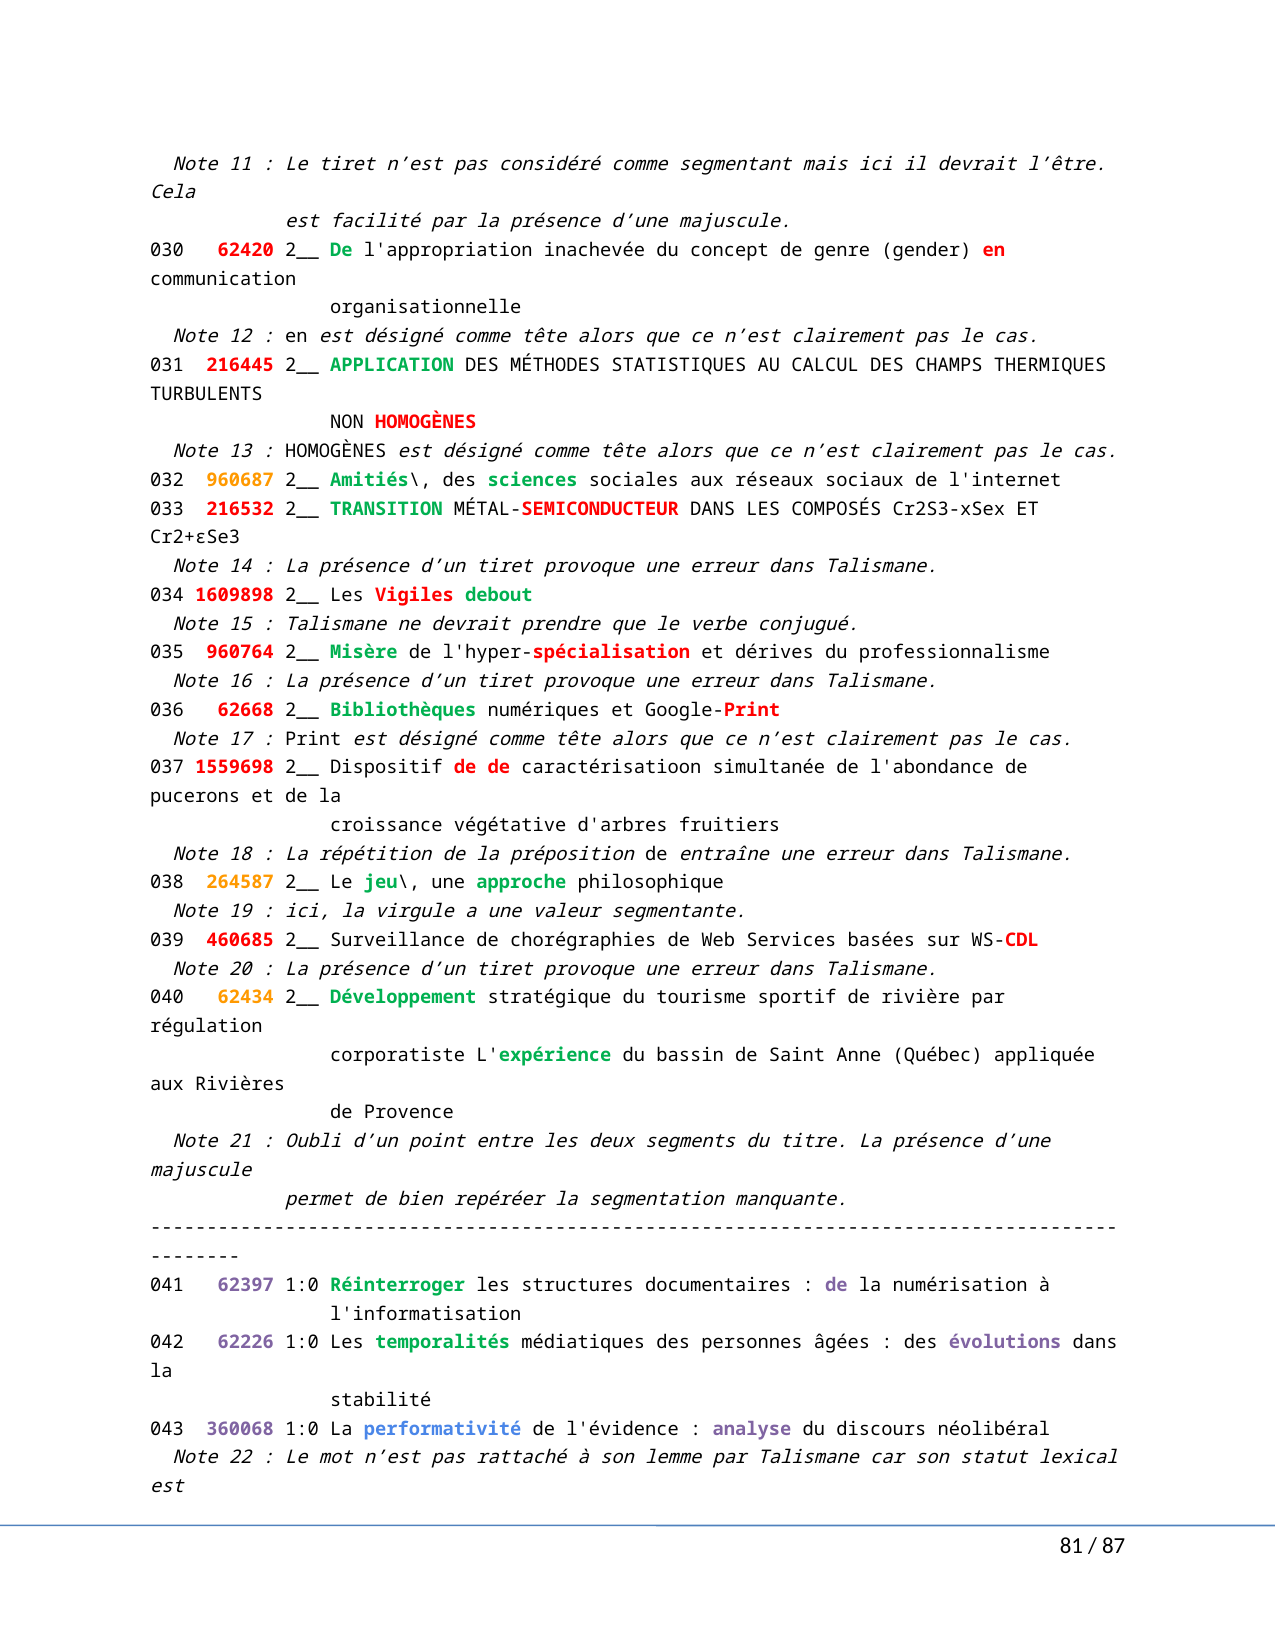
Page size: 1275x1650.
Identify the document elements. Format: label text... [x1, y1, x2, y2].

text Note 19 : ici, la virgule a une valeur segmentante. [150, 897, 1125, 923]
text 042 62226 1:0 Les temporalités médiatiques des personnes âgées : des évolutions dans la [150, 1329, 1125, 1383]
text 031 216445 2__ APPLICATION DES MÉTHODES STATISTIQUES AU CALCUL DES CHAMPS THERMIQUES TURBULENTS [150, 351, 1125, 406]
text 035 960764 2__ Misère de l'hyper-spécialisation et dérives du professionnalisme [150, 639, 1125, 664]
text Note 12 : en est désigné comme tête alors que ce n’est clairement pas le cas. [150, 322, 1125, 348]
text ---------------------------------------------------------------------------------------------- [150, 1214, 1125, 1268]
text 032 960687 2__ Amitiés\, des sciences sociales aux réseaux sociaux de l'internet [150, 466, 1125, 492]
text Note 20 : La présence d’un tiret provoque une erreur dans Talismane. [150, 955, 1125, 981]
text Note 18 : La répétition de la préposition de entraîne une erreur dans Talismane. [150, 840, 1125, 866]
text Note 14 : La présence d’un tiret provoque une erreur dans Talismane. [150, 552, 1125, 578]
text de Provence [150, 1099, 1125, 1124]
text 041 62397 1:0 Réinterroger les structures documentaires : de la numérisation à [150, 1271, 1125, 1297]
text 030 62420 2__ De l'appropriation inachevée du concept de genre (gender) en communication [150, 236, 1125, 291]
text 039 460685 2__ Surveillance de chorégraphies de Web Services basées sur WS-CDL [150, 926, 1125, 952]
text Note 17 : Print est désigné comme tête alors que ce n’est clairement pas le cas. [150, 725, 1125, 751]
text est facilité par la présence d’une majuscule. [150, 207, 1125, 233]
text 043 360068 1:0 La performativité de l'évidence : analyse du discours néolibéral [150, 1415, 1125, 1441]
text Note 16 : La présence d’un tiret provoque une erreur dans Talismane. [150, 667, 1125, 693]
text 033 216532 2__ TRANSITION MÉTAL-SEMICONDUCTEUR DANS LES COMPOSÉS Cr2S3-xSex ET Cr2+εSe3 [150, 495, 1125, 549]
text 037 1559698 2__ Dispositif de de caractérisatioon simultanée de l'abondance de pucerons et de la [150, 754, 1125, 808]
text corporatiste L'expérience du bassin de Saint Anne (Québec) appliquée aux Rivières [150, 1041, 1125, 1096]
text stabilité [150, 1386, 1125, 1412]
text permet de bien repéréer la segmentation manquante. [150, 1185, 1125, 1211]
text croissance végétative d'arbres fruitiers [150, 811, 1125, 837]
text l'informatisation [150, 1300, 1125, 1326]
text 038 264587 2__ Le jeu\, une approche philosophique [150, 869, 1125, 894]
text 036 62668 2__ Bibliothèques numériques et Google-Print [150, 696, 1125, 722]
text Note 15 : Talismane ne devrait prendre que le verbe conjugué. [150, 610, 1125, 636]
text Note 11 : Le tiret n’est pas considéré comme segmentant mais ici il devrait l’être. Cela [150, 150, 1125, 204]
text Note 22 : Le mot n’est pas rattaché à son lemme par Talismane car son statut lexical est [150, 1444, 1125, 1498]
text 034 1609898 2__ Les Vigiles debout [150, 581, 1125, 607]
text Note 13 : HOMOGÈNES est désigné comme tête alors que ce n’est clairement pas le cas. [150, 437, 1125, 463]
text Note 21 : Oubli d’un point entre les deux segments du titre. La présence d’une majuscule [150, 1127, 1125, 1182]
text 040 62434 2__ Développement stratégique du tourisme sportif de rivière par régulation [150, 984, 1125, 1038]
text organisationnelle [150, 294, 1125, 319]
text NON HOMOGÈNES [150, 409, 1125, 434]
